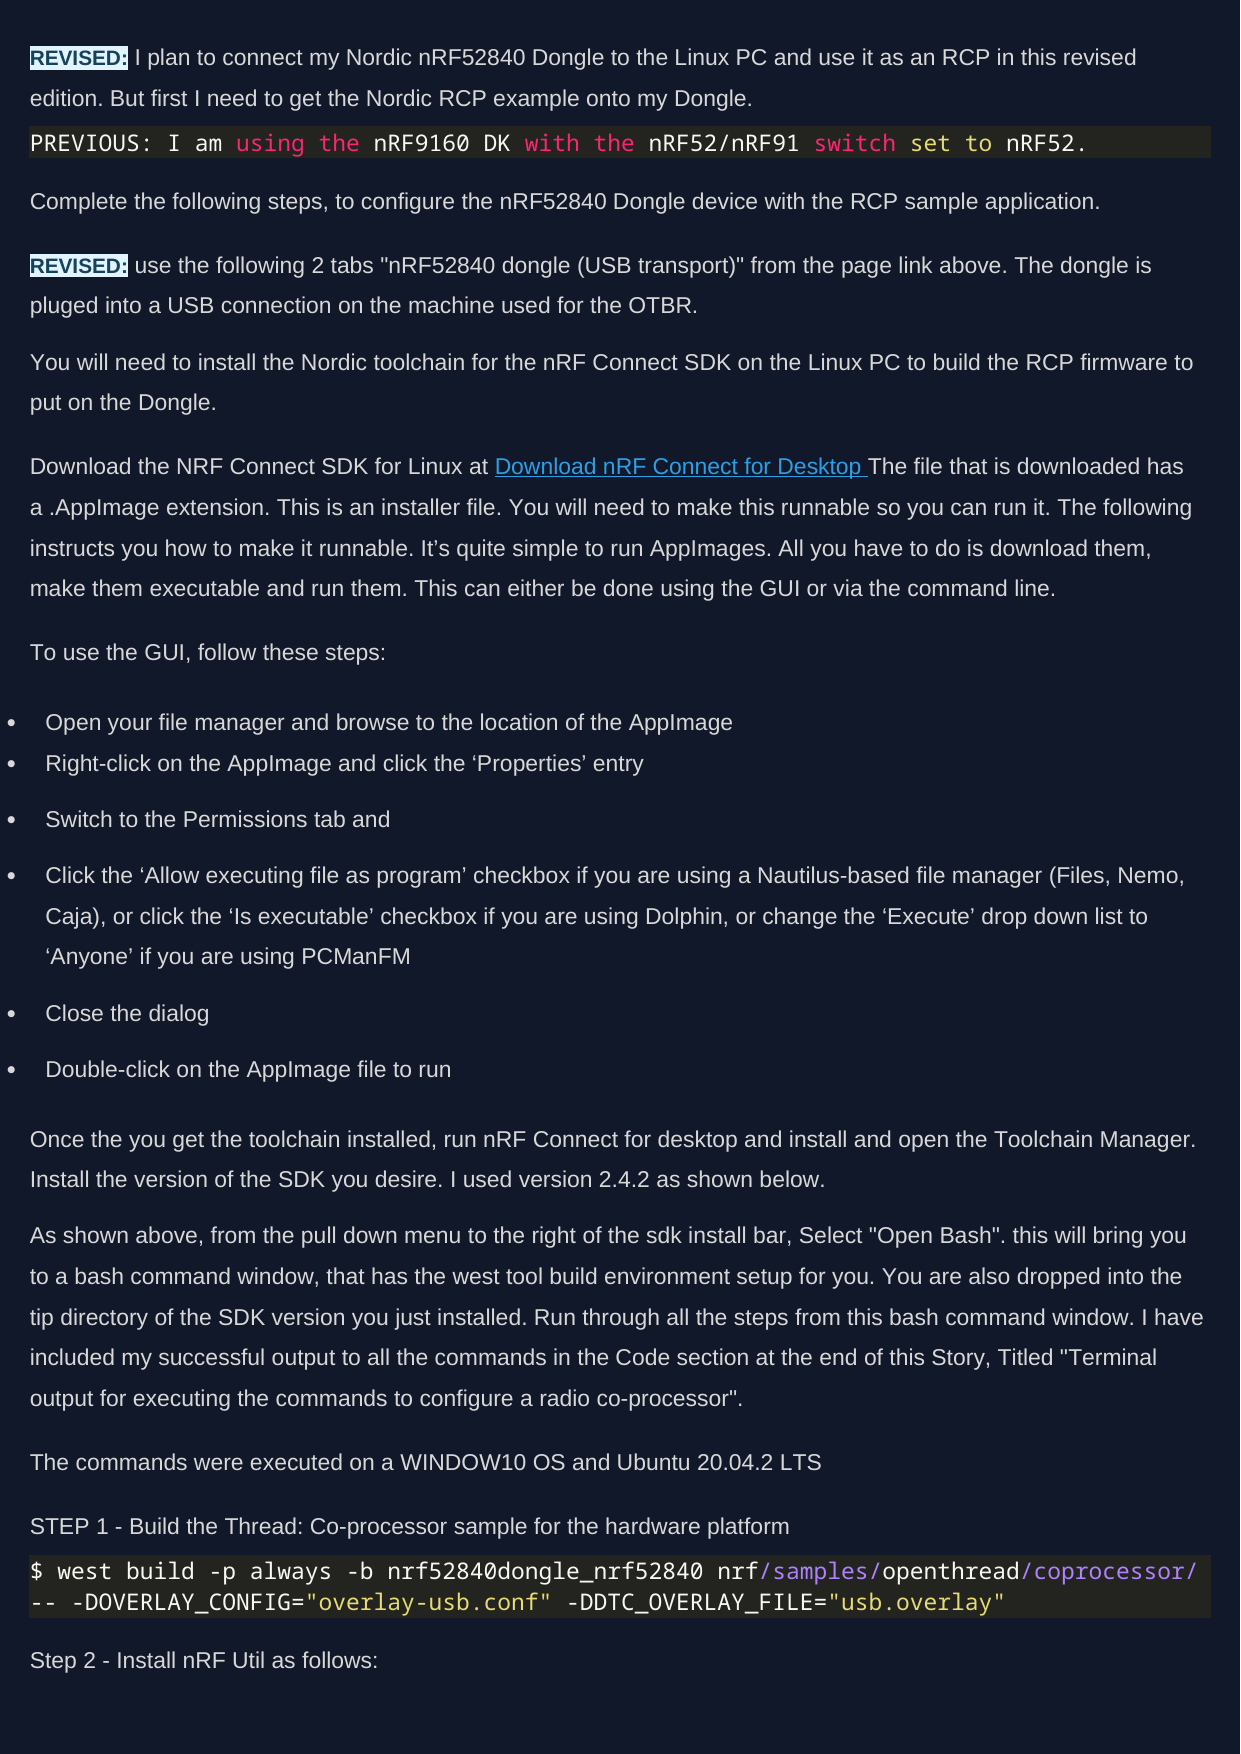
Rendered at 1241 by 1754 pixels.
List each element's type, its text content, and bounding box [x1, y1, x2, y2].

text REVISED: I plan to connect my Nordic nRF52840 Dongle to the Linux PC and use it as an RCP in this revised edition. But first I need to get the Nordic RCP example onto my Dongle. [29, 29, 1211, 111]
text Complete the following steps, to configure the nRF52840 Dongle device with the RCP sample application. [29, 173, 1211, 214]
text Once the you get the toolchain installed, run nRF Connect for desktop and install and open the Toolchain Manager. Install the version of the SDK you desire. I used version 2.4.2 as shown below. [29, 1111, 1211, 1193]
text $ west build -p always -b nrf52840dongle_nrf52840 nrf/samples/openthread/coprocessor/ -- -DOVERLAY_CONFIG="overlay-usb.conf" -DDTC_OVERLAY_FILE="usb.overlay" [29, 1555, 1211, 1618]
list Close the dialog [8, 985, 1211, 1026]
text The commands were executed on a WINDOW10 OS and Ubuntu 20.04.2 LTS [29, 1435, 1211, 1475]
text PREVIOUS: I am using the nRF9160 DK with the nRF52/nRF91 switch set to nRF52. [29, 126, 1211, 158]
list Open your file manager and browse to the location of the AppImage [8, 695, 1211, 735]
text You will need to install the Nordic toolchain for the nRF Connect SDK on the Linux PC to build the RCP firmware to put on the Dongle. [29, 334, 1211, 416]
text As shown above, from the pull down menu to the right of the sdk install bar, Select "Open Bash". this will bring you to a bash command window, that has the west tool build environment setup for you. You are also dropped into the tip directory of the SDK version you just installed. Run through all the steps from this bash command window. I have included my successful output to all the commands in the Code section at the end of this Story, Titled "Terminal output for executing the commands to configure a radio co-processor". [29, 1208, 1211, 1411]
text Download the NRF Connect SDK for Linux at Download nRF Connect for Desktop The file that is downloaded has a .AppImage extension. This is an installer file. You will need to make this runnable so you can run it. The following instructs you how to make it runnable. It’s quite simple to run AppImages. All you have to do is download them, make them executable and run them. This can either be done using the GUI or via the command line. [29, 439, 1211, 601]
list Double-click on the AppImage file to run [8, 1042, 1211, 1082]
text To use the GUI, follow these steps: [29, 625, 1211, 666]
list Switch to the Permissions tab and [8, 792, 1211, 832]
list Right-click on the AppImage and click the ‘Properties’ entry [8, 735, 1211, 776]
text REVISED: use the following 2 tabs "nRF52840 dongle (USB transport)" from the page link above. The dongle is pluged into a USB connection on the machine used for the OTBR. [29, 237, 1211, 319]
text STEP 1 - Build the Thread: Co-processor sample for the hardware platform [29, 1499, 1211, 1539]
list Click the ‘Allow executing file as program’ checkbox if you are using a Nautilus-based file manager (Files, Nemo, Caja), or click the ‘Is executable’ checkbox if you are using Dolphin, or change the ‘Execute’ drop down list to ‘Anyone’ if you are using PCManFM [8, 848, 1211, 970]
text Step 2 - Install nRF Util as follows: [29, 1633, 1211, 1674]
